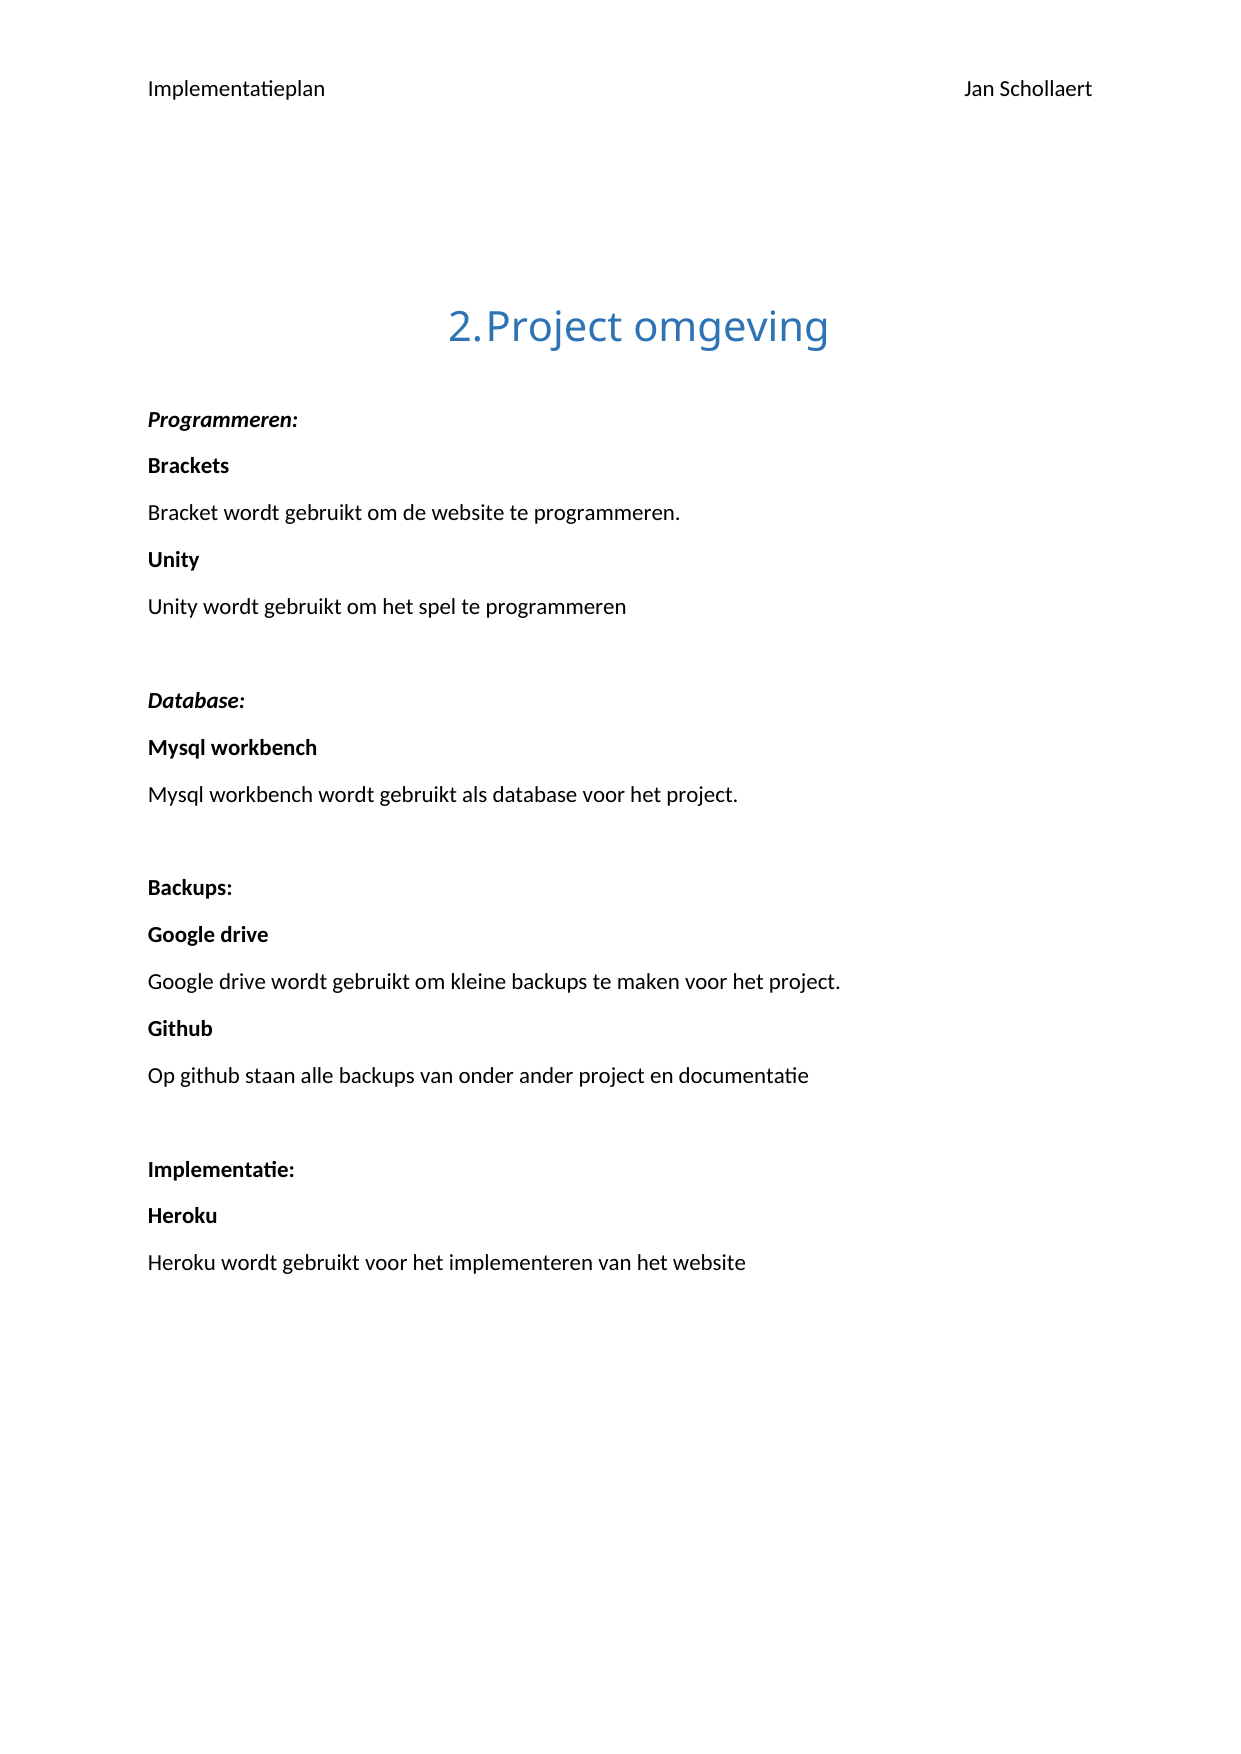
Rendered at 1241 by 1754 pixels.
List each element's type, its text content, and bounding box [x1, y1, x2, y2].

text Mysql workbench wordt gebruikt als database voor het project. [148, 780, 1093, 808]
text Google drive wordt gebruikt om kleine backups te maken voor het project. [148, 967, 1093, 995]
text Programmeren: [148, 405, 1093, 433]
text Github [148, 1014, 1093, 1042]
text Op github staan alle backups van onder ander project en documentatie [148, 1061, 1093, 1089]
text Mysql workbench [148, 733, 1093, 761]
text Brackets [148, 452, 1093, 479]
text Implementatie: [148, 1155, 1093, 1183]
text Unity [148, 545, 1093, 573]
text Bracket wordt gebruikt om de website te programmeren. [148, 498, 1093, 526]
text Database: [148, 686, 1093, 714]
text Unity wordt gebruikt om het spel te programmeren [148, 592, 1093, 620]
text Heroku [148, 1202, 1093, 1229]
text Google drive [148, 920, 1093, 948]
text Backups: [148, 873, 1093, 901]
subtitle Project omgeving [185, 297, 1093, 353]
text Heroku wordt gebruikt voor het implementeren van het website [148, 1248, 1093, 1276]
